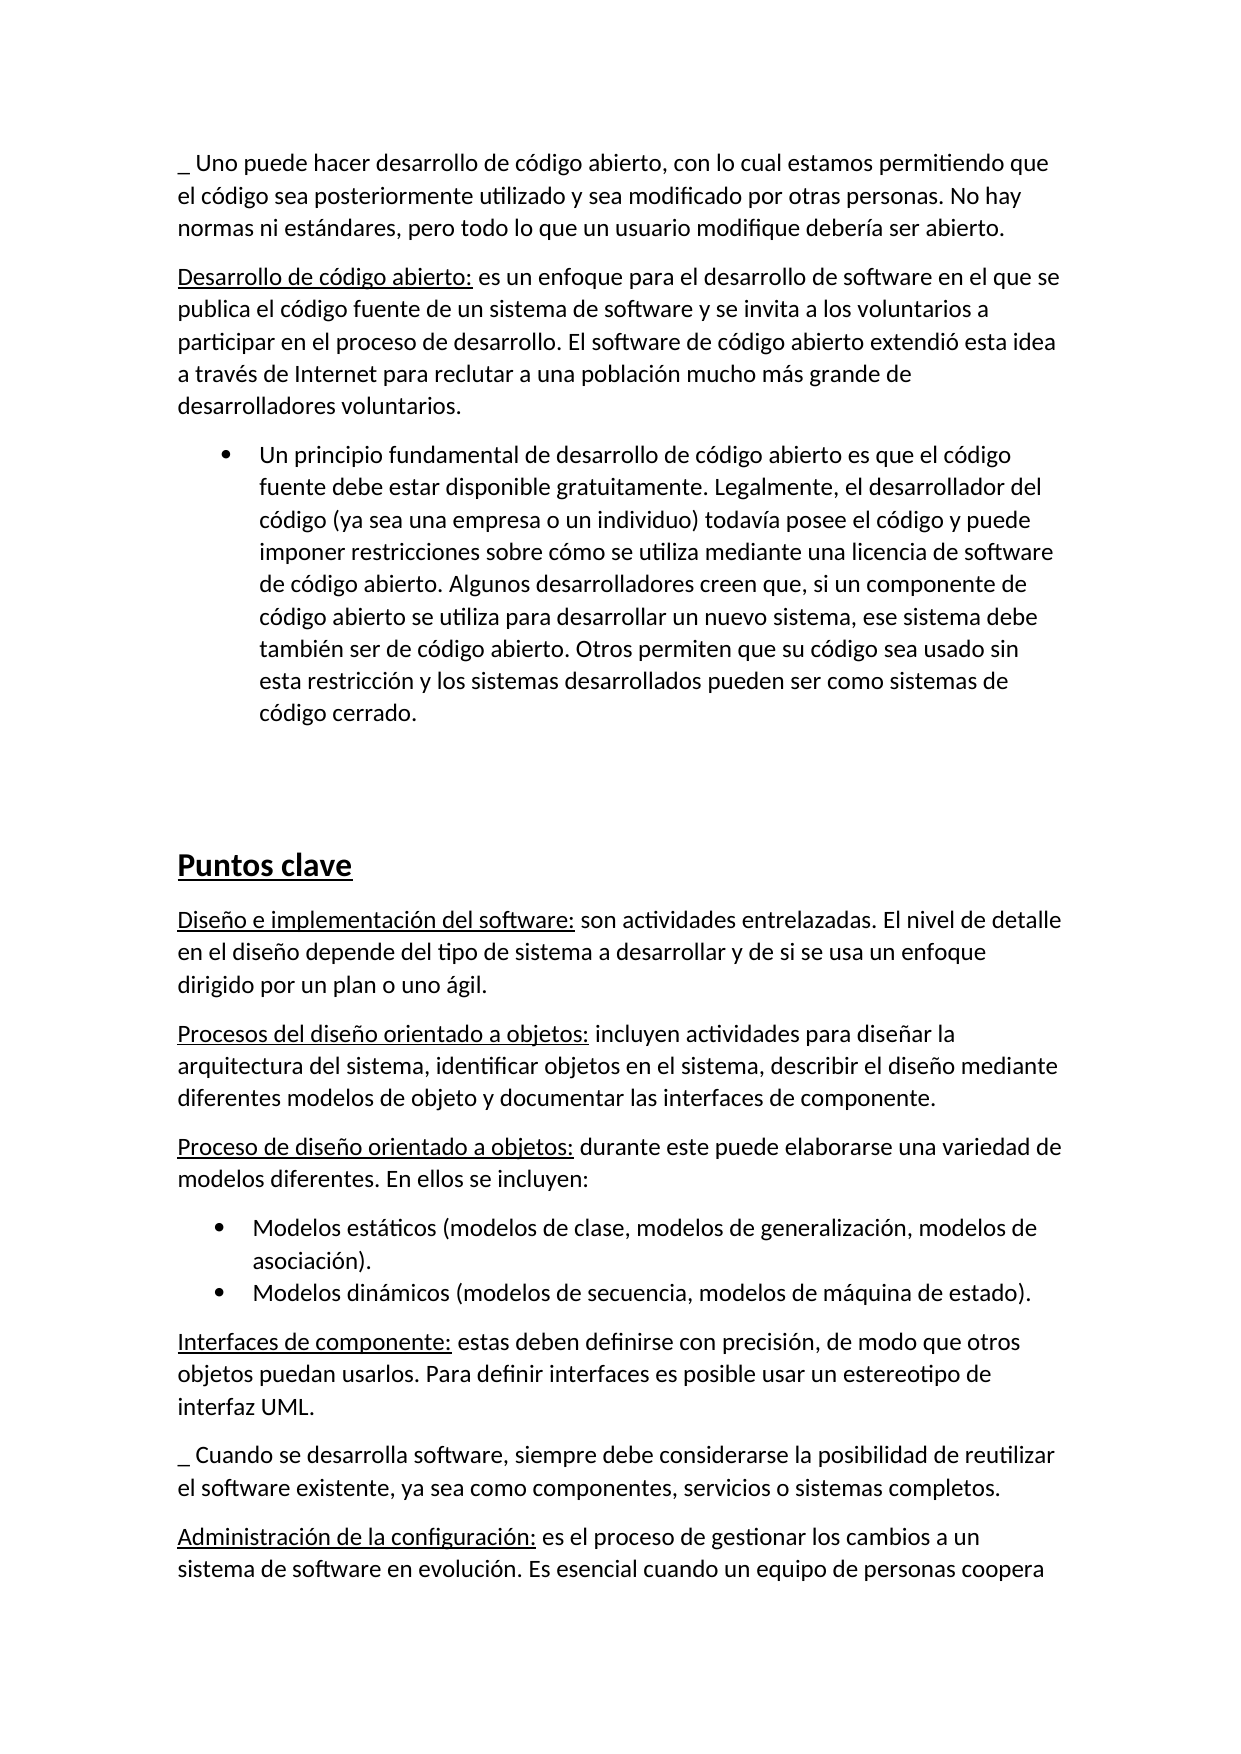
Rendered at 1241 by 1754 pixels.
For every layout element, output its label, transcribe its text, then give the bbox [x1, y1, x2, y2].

text Interfaces de componente: estas deben definirse con precisión, de modo que otros objetos puedan usarlos. Para definir interfaces es posible usar un estereotipo de interfaz UML. [177, 1326, 1063, 1421]
list Un principio fundamental de desarrollo de código abierto es que el código fuente debe estar disponible gratuitamente. Legalmente, el desarrollador del código (ya sea una empresa o un individuo) todavía posee el código y puede imponer restricciones sobre cómo se utiliza mediante una licencia de software de código abierto. Algunos desarrolladores creen que, si un componente de código abierto se utiliza para desarrollar un nuevo sistema, ese sistema debe también ser de código abierto. Otros permiten que su código sea usado sin esta restricción y los sistemas desarrollados pueden ser como sistemas de código cerrado. [222, 439, 1063, 728]
text Desarrollo de código abierto: es un enfoque para el desarrollo de software en el que se publica el código fuente de un sistema de software y se invita a los voluntarios a participar en el proceso de desarrollo. El software de código abierto extendió esta idea a través de Internet para reclutar a una población mucho más grande de desarrolladores voluntarios. [177, 261, 1063, 421]
text Procesos del diseño orientado a objetos: incluyen actividades para diseñar la arquitectura del sistema, identificar objetos en el sistema, describir el diseño mediante diferentes modelos de objeto y documentar las interfaces de componente. [177, 1018, 1063, 1113]
text Diseño e implementación del software: son actividades entrelazadas. El nivel de detalle en el diseño depende del tipo de sistema a desarrollar y de si se usa un enfoque dirigido por un plan o uno ágil. [177, 904, 1063, 999]
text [177, 1521, 1063, 1584]
text _ Uno puede hacer desarrollo de código abierto, con lo cual estamos permitiendo que el código sea posteriormente utilizado y sea modificado por otras personas. No hay normas ni estándares, pero todo lo que un usuario modifique debería ser abierto. [177, 148, 1063, 243]
text _ Cuando se desarrolla software, siempre debe considerarse la posibilidad de reutilizar el software existente, ya sea como componentes, servicios o sistemas completos. [177, 1440, 1063, 1502]
list Modelos estáticos (modelos de clase, modelos de generalización, modelos de asociación). [215, 1213, 1063, 1275]
text Puntos clave [177, 844, 1063, 885]
list Modelos dinámicos (modelos de secuencia, modelos de máquina de estado). [215, 1277, 1063, 1308]
text Proceso de diseño orientado a objetos: durante este puede elaborarse una variedad de modelos diferentes. En ellos se incluyen: [177, 1131, 1063, 1194]
